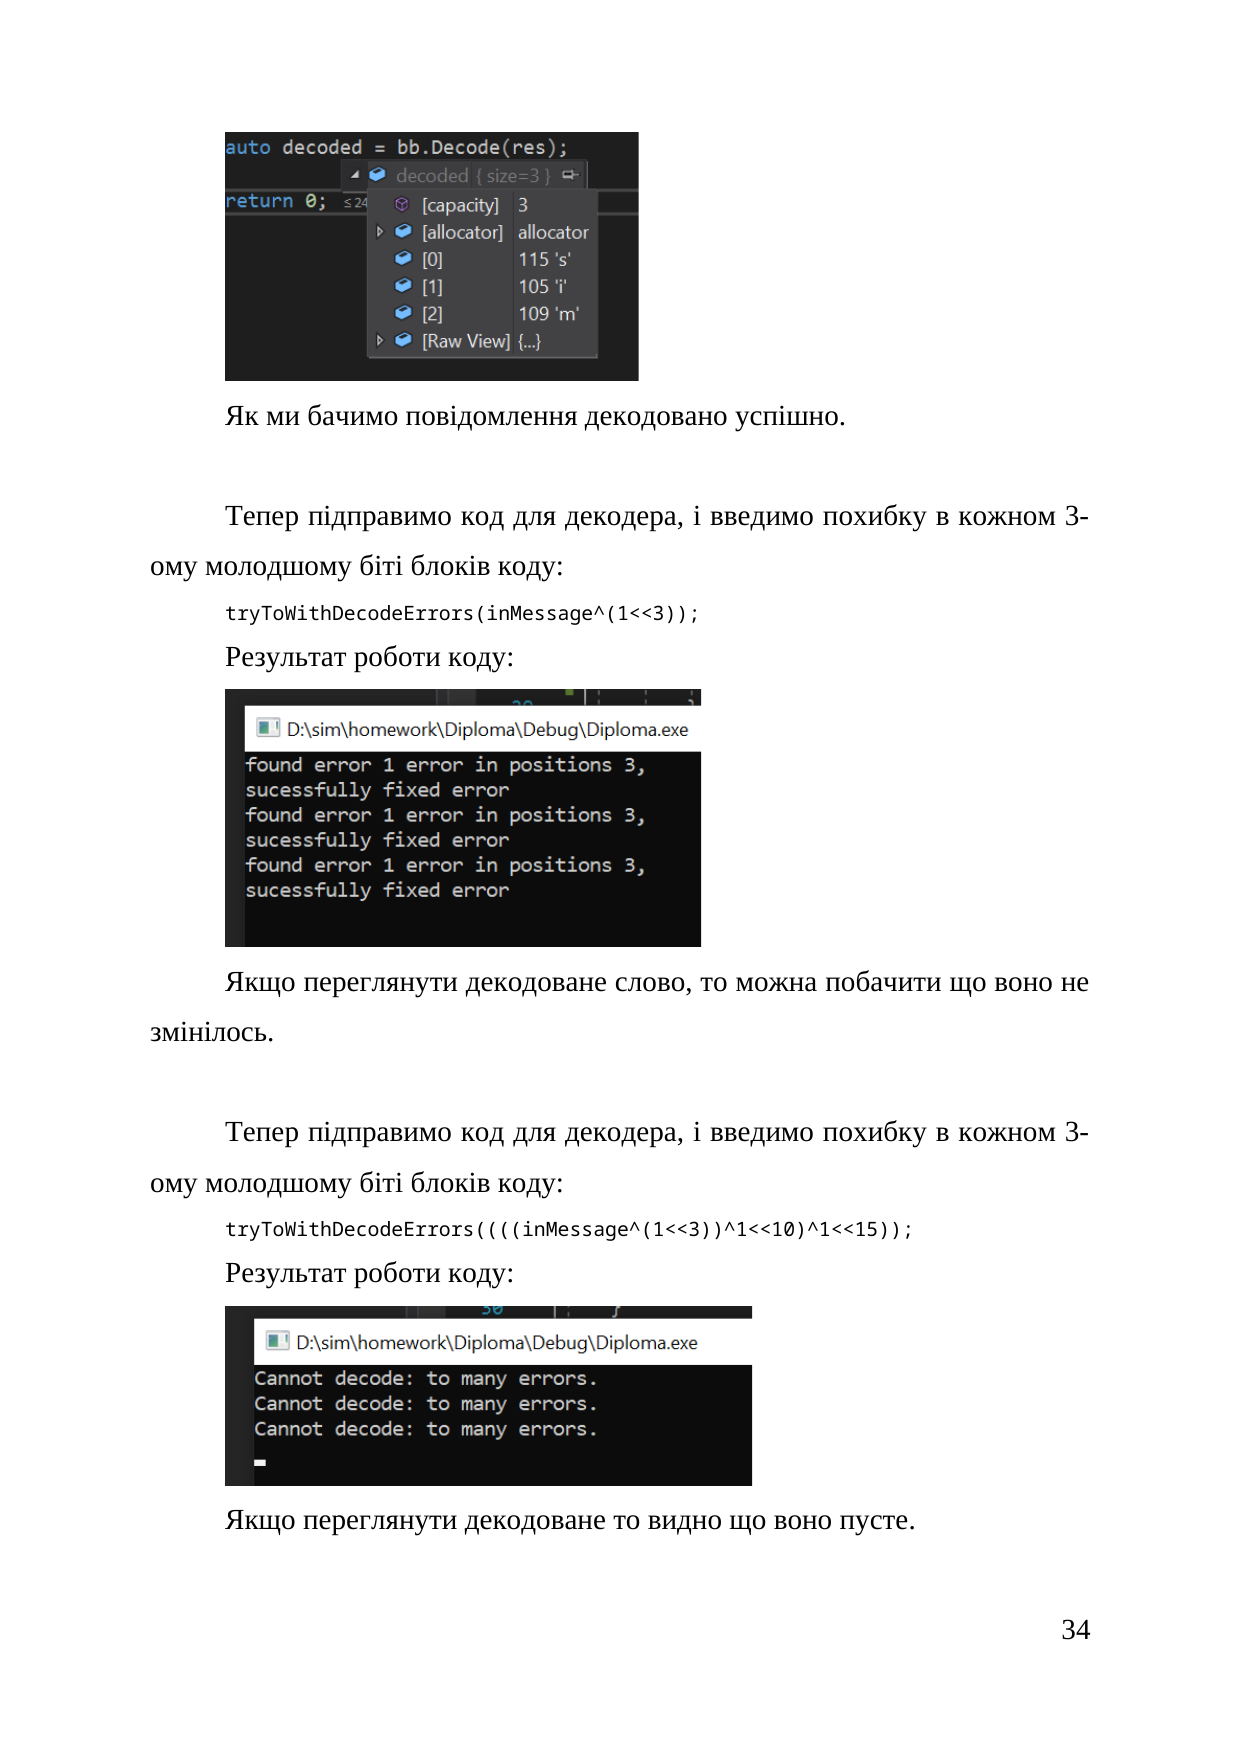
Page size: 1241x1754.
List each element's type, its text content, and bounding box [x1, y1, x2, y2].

picture [225, 689, 702, 947]
text Результат роботи коду: [150, 1256, 1090, 1289]
text Якщо переглянути декодоване слово, то можна побачити що воно не змінілось. [150, 964, 1090, 1047]
text tryToWithDecodeErrors((((inMessage^(1<<3))^1<<10)^1<<15)); [150, 1215, 1090, 1242]
text Тепер підправимо код для декодера, і введимо похибку в кожном 3-ому молодшому біті блоків коду: [150, 498, 1090, 582]
text Результат роботи коду: [150, 639, 1090, 673]
picture [225, 132, 639, 381]
picture [225, 1306, 753, 1486]
text tryToWithDecodeErrors(inMessage^(1<<3)); [150, 599, 1090, 626]
text Як ми бачимо повідомлення декодовано успішно. [150, 398, 1090, 431]
text Якщо переглянути декодоване то видно що воно пусте. [150, 1502, 1090, 1535]
text Тепер підправимо код для декодера, і введимо похибку в кожном 3-ому молодшому біті блоків коду: [150, 1114, 1090, 1198]
